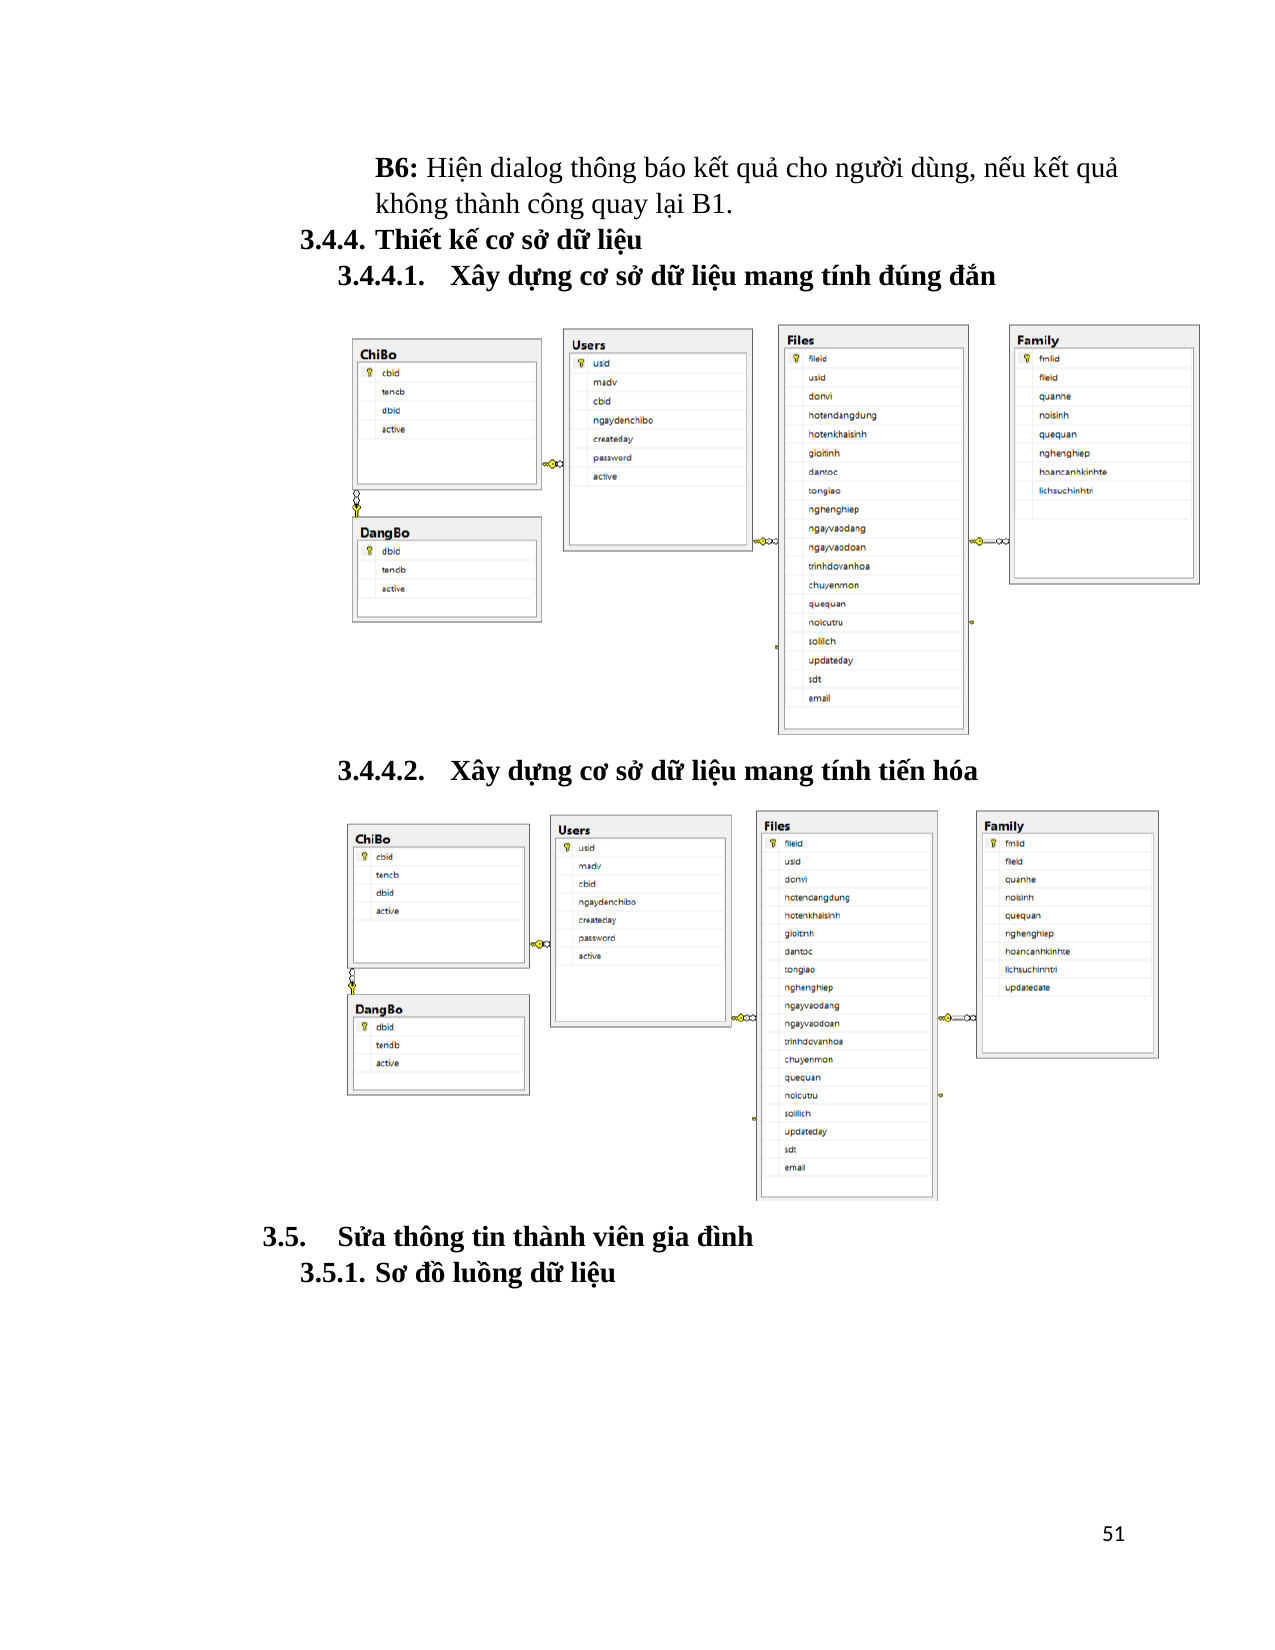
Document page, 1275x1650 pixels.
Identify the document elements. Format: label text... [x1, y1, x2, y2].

list Xây dựng cơ sở dữ liệu mang tính tiến hóa [337, 753, 1125, 787]
list Sửa thông tin thành viên gia đình [262, 1219, 1125, 1253]
list Sơ đồ luồng dữ liệu [300, 1256, 1125, 1289]
picture [337, 806, 1162, 1201]
picture [337, 311, 1203, 735]
list B6: Hiện dialog thông báo kết quả cho người dùng, nếu kết quả không thành công quay lại B1. [375, 150, 1125, 220]
list Thiết kế cơ sở dữ liệu [300, 222, 1125, 256]
list Xây dựng cơ sở dữ liệu mang tính đúng đắn [337, 258, 1125, 292]
